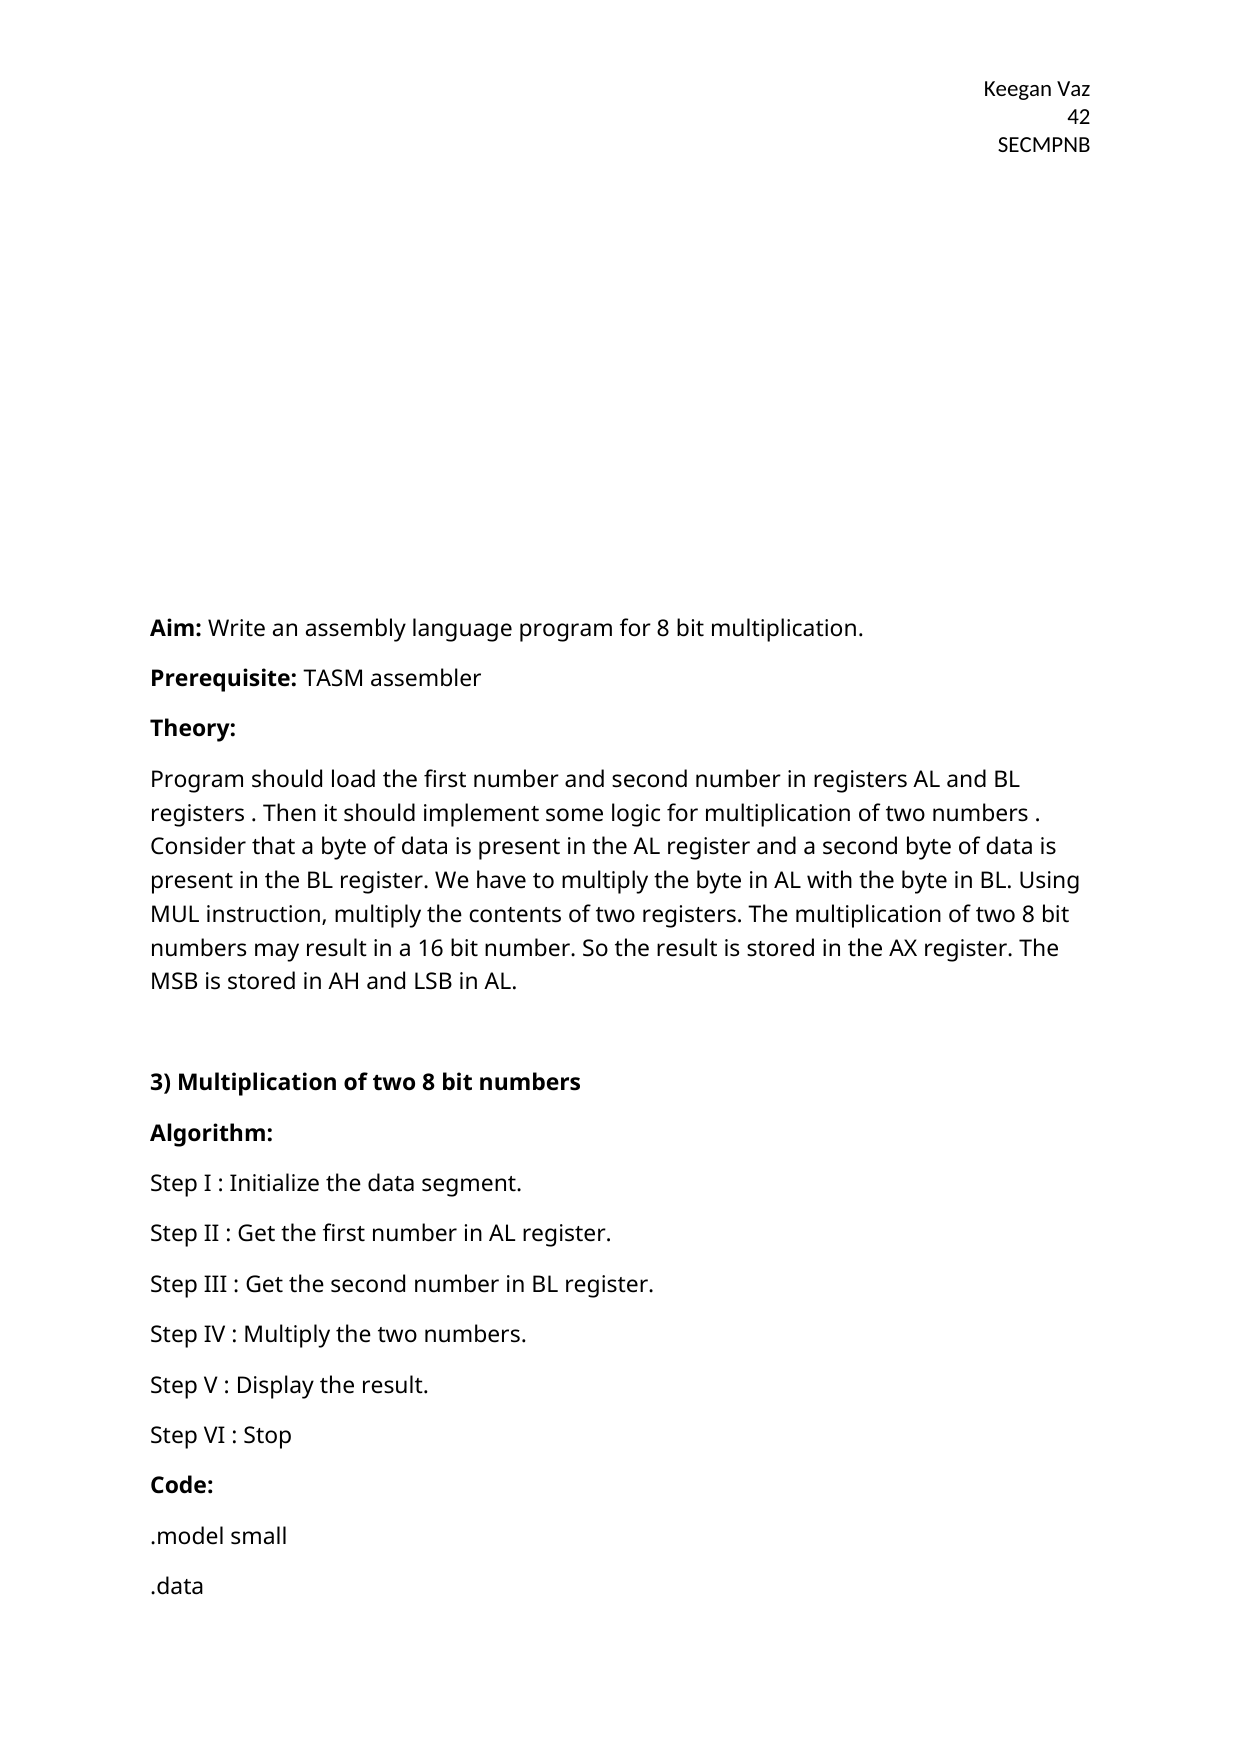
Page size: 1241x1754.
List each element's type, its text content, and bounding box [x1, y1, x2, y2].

text Program should load the first number and second number in registers AL and BL registers . Then it should implement some logic for multiplication of two numbers . Consider that a byte of data is present in the AL register and a second byte of data is present in the BL register. We have to multiply the byte in AL with the byte in BL. Using MUL instruction, multiply the contents of two registers. The multiplication of two 8 bit numbers may result in a 16 bit number. So the result is stored in the AX register. The MSB is stored in AH and LSB in AL. [150, 763, 1090, 997]
text Step VI : Stop [150, 1419, 1090, 1450]
text .data [150, 1570, 1090, 1602]
text Prerequisite: TASM assembler [150, 662, 1090, 693]
text Aim: Write an assembly language program for 8 bit multiplication. [150, 612, 1090, 643]
text Step I : Initialize the data segment. [150, 1167, 1090, 1198]
text .model small [150, 1520, 1090, 1551]
text Step III : Get the second number in BL register. [150, 1268, 1090, 1299]
text Step IV : Multiply the two numbers. [150, 1318, 1090, 1349]
text Theory: [150, 712, 1090, 744]
text Step II : Get the first number in AL register. [150, 1217, 1090, 1249]
text Step V : Display the result. [150, 1369, 1090, 1400]
text Code: [150, 1469, 1090, 1501]
text Algorithm: [150, 1117, 1090, 1148]
text 3) Multiplication of two 8 bit numbers [150, 1066, 1090, 1097]
